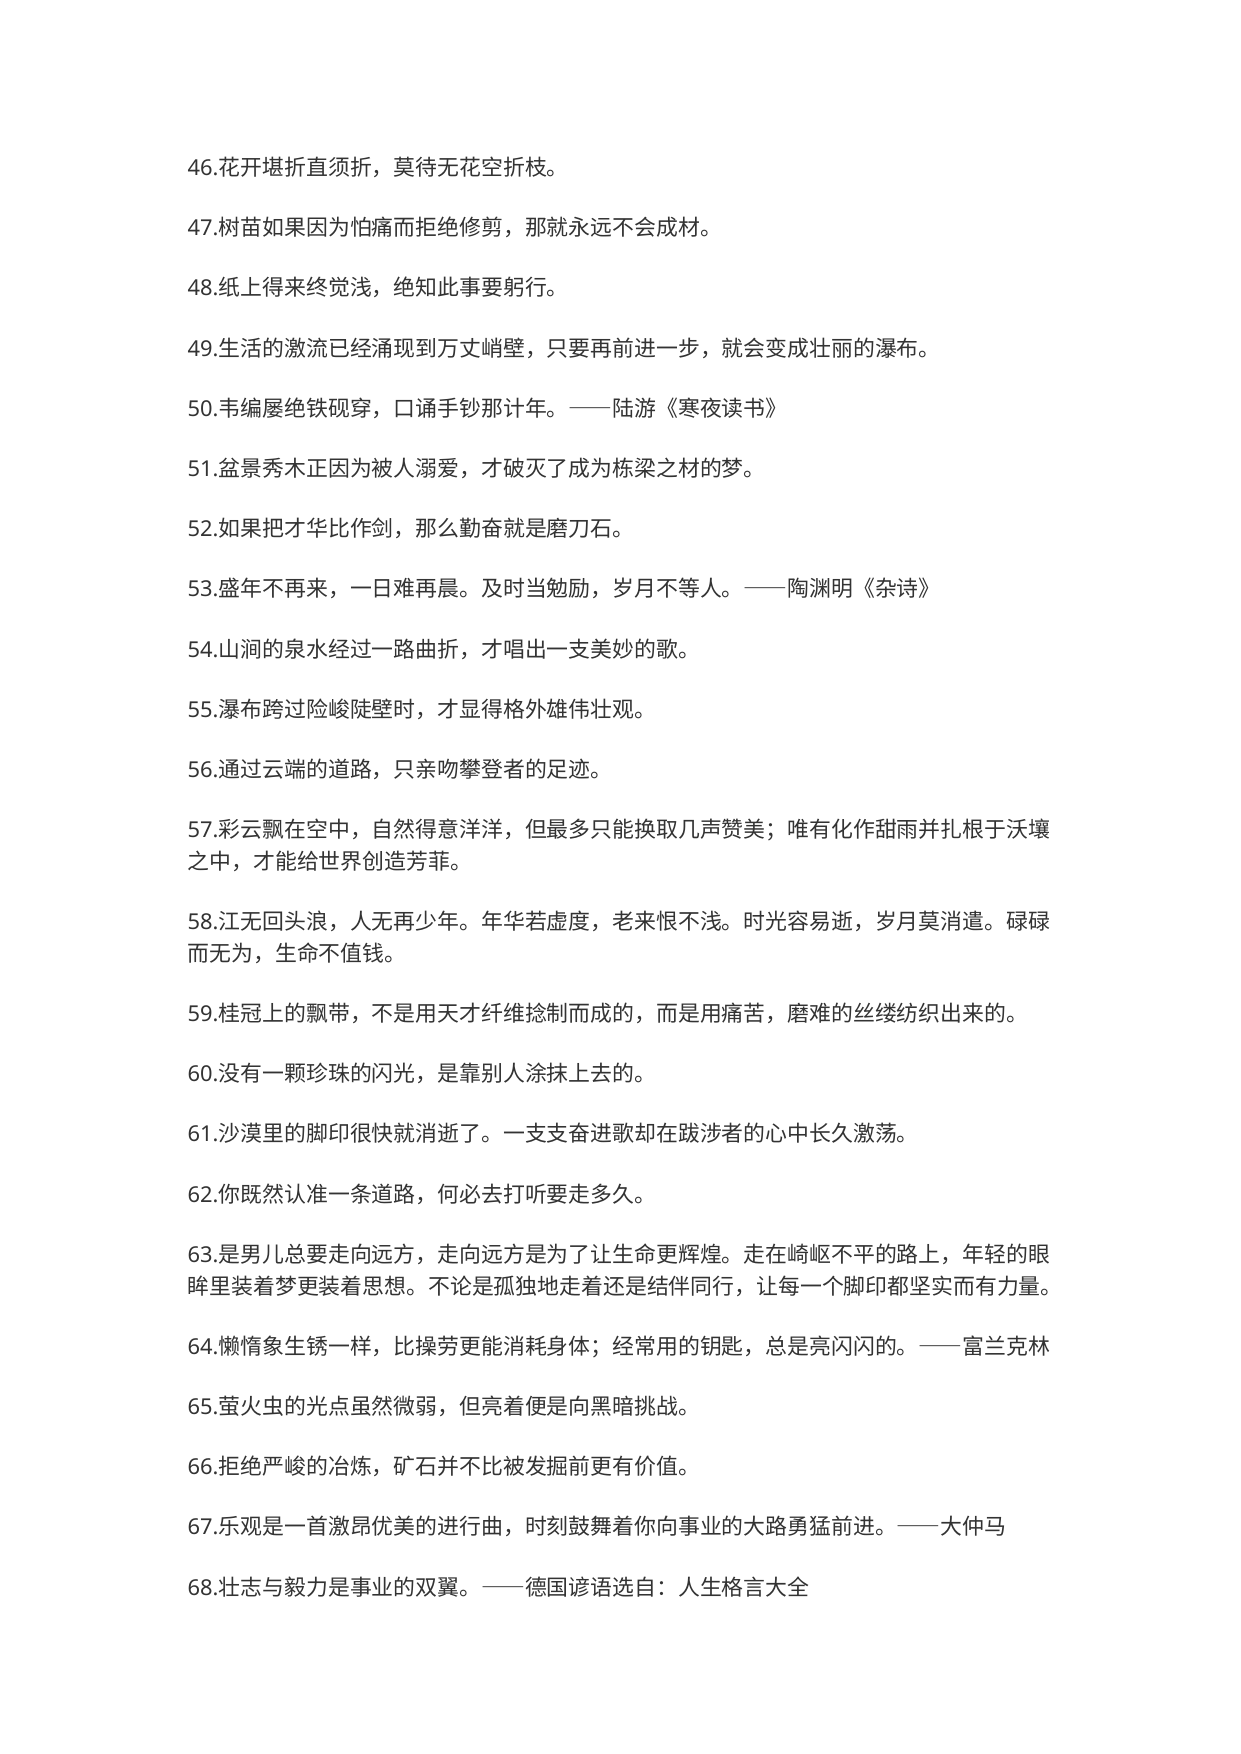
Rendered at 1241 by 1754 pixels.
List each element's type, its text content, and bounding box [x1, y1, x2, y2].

text 47.树苗如果因为怕痛而拒绝修剪，那就永远不会成材。 [187, 210, 1053, 242]
text 50.韦编屡绝铁砚穿，口诵手钞那计年。——陆游《寒夜读书》 [187, 391, 1053, 423]
text 61.沙漠里的脚印很快就消逝了。一支支奋进歌却在跋涉者的心中长久激荡。 [187, 1116, 1053, 1148]
text 55.瀑布跨过险峻陡壁时，才显得格外雄伟壮观。 [187, 692, 1053, 724]
text 53.盛年不再来，一日难再晨。及时当勉励，岁月不等人。——陶渊明《杂诗》 [187, 571, 1053, 603]
text 57.彩云飘在空中，自然得意洋洋，但最多只能换取几声赞美；唯有化作甜雨并扎根于沃壤之中，才能给世界创造芳菲。 [187, 812, 1053, 876]
text 60.没有一颗珍珠的闪光，是靠别人涂抹上去的。 [187, 1056, 1053, 1088]
text 66.拒绝严峻的冶炼，矿石并不比被发掘前更有价值。 [187, 1449, 1053, 1481]
text 51.盆景秀木正因为被人溺爱，才破灭了成为栋梁之材的梦。 [187, 451, 1053, 483]
text 52.如果把才华比作剑，那么勤奋就是磨刀石。 [187, 511, 1053, 543]
text 59.桂冠上的飘带，不是用天才纤维捻制而成的，而是用痛苦，磨难的丝缕纺织出来的。 [187, 996, 1053, 1028]
text 46.花开堪折直须折，莫待无花空折枝。 [187, 150, 1053, 182]
text 68.壮志与毅力是事业的双翼。——德国谚语选自：人生格言大全 [187, 1569, 1053, 1601]
text 54.山涧的泉水经过一路曲折，才唱出一支美妙的歌。 [187, 632, 1053, 663]
text 67.乐观是一首激昂优美的进行曲，时刻鼓舞着你向事业的大路勇猛前进。——大仲马 [187, 1509, 1053, 1541]
text 49.生活的激流已经涌现到万丈峭壁，只要再前进一步，就会变成壮丽的瀑布。 [187, 331, 1053, 362]
text 56.通过云端的道路，只亲吻攀登者的足迹。 [187, 752, 1053, 784]
text 64.懒惰象生锈一样，比操劳更能消耗身体；经常用的钥匙，总是亮闪闪的。——富兰克林 [187, 1329, 1053, 1361]
text 65.萤火虫的光点虽然微弱，但亮着便是向黑暗挑战。 [187, 1389, 1053, 1421]
text 63.是男儿总要走向远方，走向远方是为了让生命更辉煌。走在崎岖不平的路上，年轻的眼眸里装着梦更装着思想。不论是孤独地走着还是结伴同行，让每一个脚印都坚实而有力量。 [187, 1237, 1053, 1300]
text 62.你既然认准一条道路，何必去打听要走多久。 [187, 1177, 1053, 1208]
text 48.纸上得来终觉浅，绝知此事要躬行。 [187, 270, 1053, 302]
text 58.江无回头浪，人无再少年。年华若虚度，老来恨不浅。时光容易逝，岁月莫消遣。碌碌而无为，生命不值钱。 [187, 904, 1053, 968]
